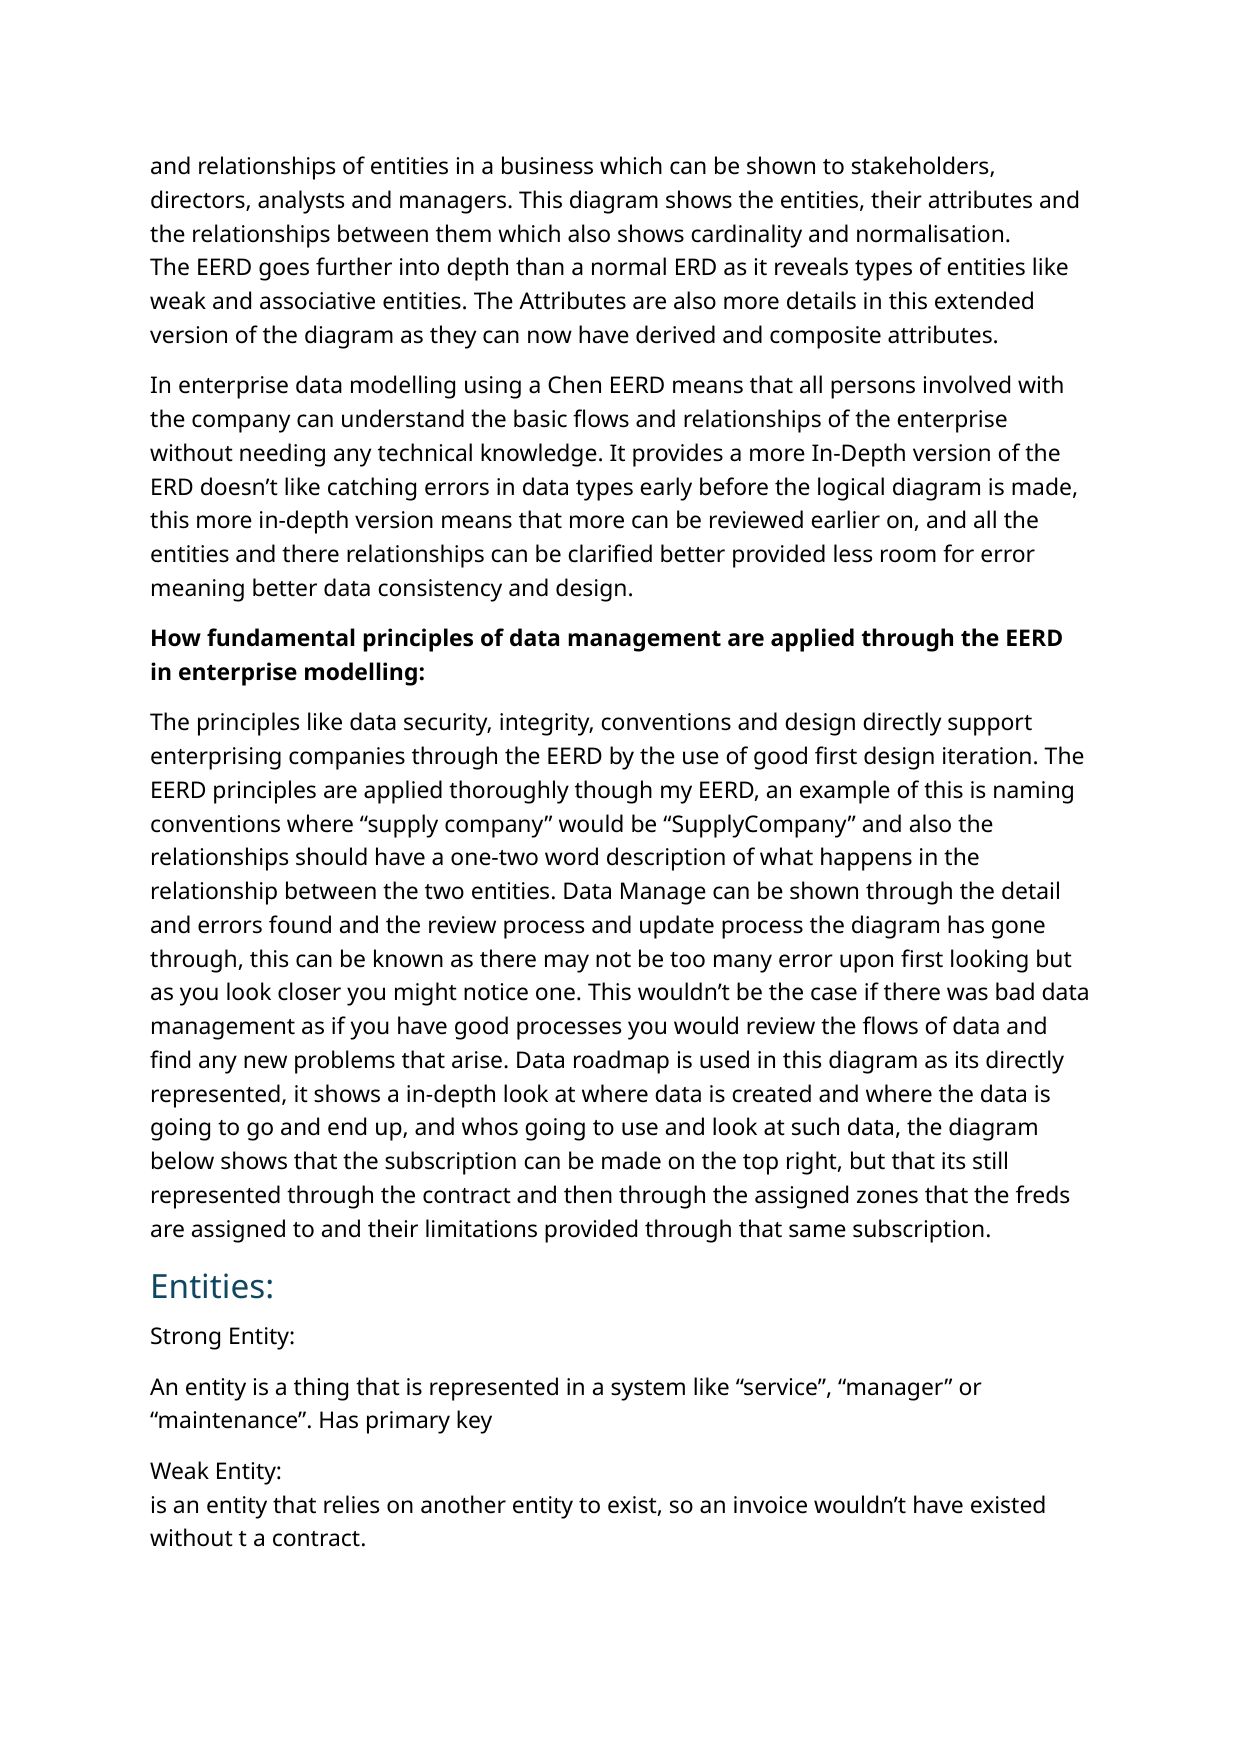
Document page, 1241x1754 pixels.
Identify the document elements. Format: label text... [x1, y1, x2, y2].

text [150, 150, 1090, 350]
text Weak Entity: is an entity that relies on another entity to exist, so an invoice wouldn’t have existed without t a contract. [150, 1455, 1090, 1553]
text How fundamental principles of data management are applied through the EERD in enterprise modelling: [150, 622, 1090, 687]
text Strong Entity: [150, 1320, 1090, 1351]
text The principles like data security, integrity, conventions and design directly support enterprising companies through the EERD by the use of good first design iteration. The EERD principles are applied thoroughly though my EERD, an example of this is naming conventions where “supply company” would be “SupplyCompany” and also the relationships should have a one-two word description of what happens in the relationship between the two entities. Data Manage can be shown through the detail and errors found and the review process and update process the diagram has gone through, this can be known as there may not be too many error upon first looking but as you look closer you might notice one. This wouldn’t be the case if there was bad data management as if you have good processes you would review the flows of data and find any new problems that arise. Data roadmap is used in this diagram as its directly represented, it shows a in-depth look at where data is created and where the data is going to go and end up, and whos going to use and look at such data, the diagram below shows that the subscription can be made on the top right, but that its still represented through the contract and then through the assigned zones that the freds are assigned to and their limitations provided through that same subscription. [150, 706, 1090, 1244]
subtitle Entities: [150, 1263, 1090, 1308]
text An entity is a thing that is represented in a system like “service”, “manager” or “maintenance”. Has primary key [150, 1371, 1090, 1436]
text In enterprise data modelling using a Chen EERD means that all persons involved with the company can understand the basic flows and relationships of the enterprise without needing any technical knowledge. It provides a more In-Depth version of the ERD doesn’t like catching errors in data types early before the logical diagram is made, this more in-depth version means that more can be reviewed earlier on, and all the entities and there relationships can be clarified better provided less room for error meaning better data consistency and design. [150, 369, 1090, 603]
